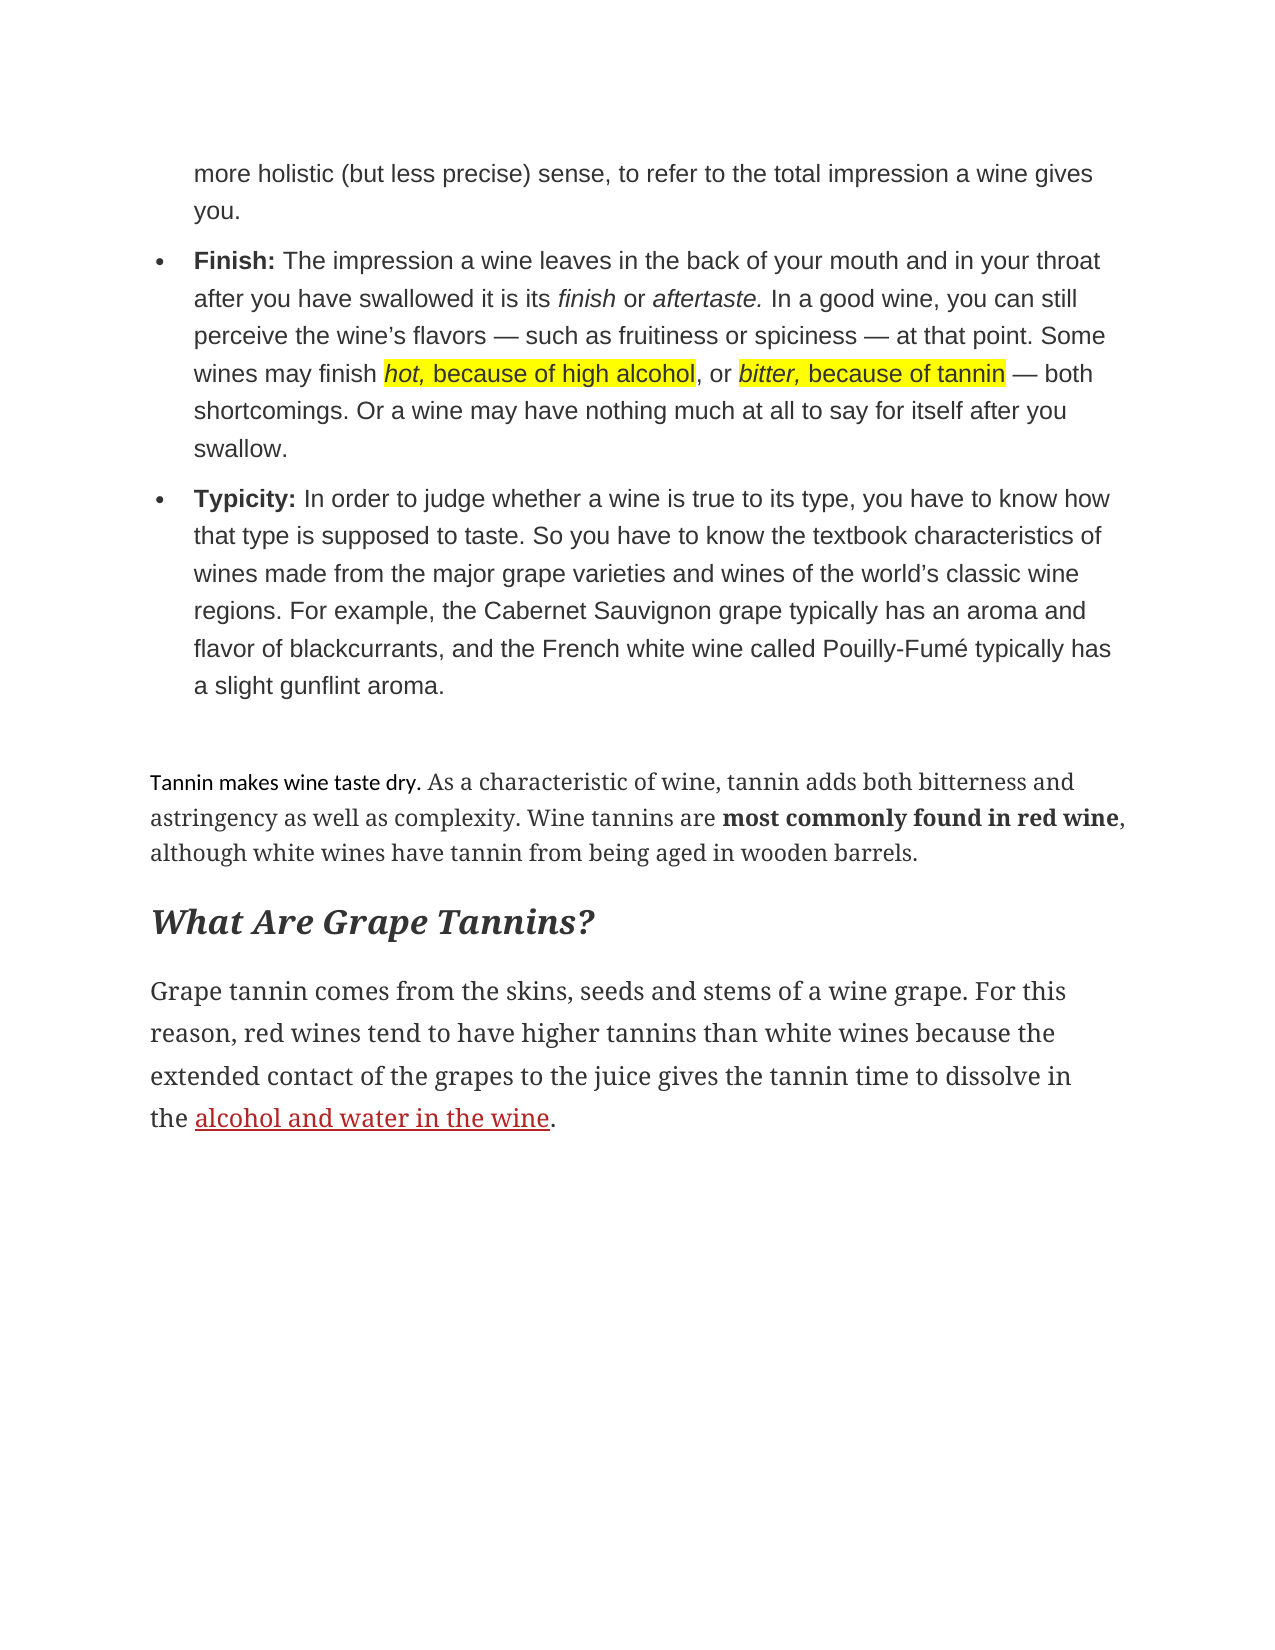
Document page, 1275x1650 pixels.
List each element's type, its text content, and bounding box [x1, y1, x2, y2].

text Tannin makes wine taste dry. As a characteristic of wine, tannin adds both bitterness and astringency as well as complexity. Wine tannins are most commonly found in red wine, although white wines have tannin from being aged in wooden barrels. [150, 766, 1125, 801]
text Tannin makes wine taste dry. As a characteristic of wine, tannin adds both bitterness and astringency as well as complexity. Wine tannins are most commonly found in red wine, although white wines have tannin from being aged in wooden barrels. [150, 833, 1125, 869]
text Grape tannin comes from the skins, seeds and stems of a wine grape. For this reason, red wines tend to have higher tannins than white wines because the extended contact of the grapes to the juice gives the tannin time to dissolve in the alcohol and water in the wine. [150, 966, 1125, 1134]
list Finish: The impression a wine leaves in the back of your mouth and in your throat after you have swallowed it is its finish or aftertaste. In a good wine, you can still perceive the wine’s flavors — such as fruitiness or spiciness — at that point. Some wines may finish hot, because of high alcohol, or bitter, because of tannin — both shortcomings. Or a wine may have nothing much at all to say for itself after you swallow. [156, 237, 1125, 462]
list Typicity: In order to judge whether a wine is true to its type, you have to know how that type is supposed to taste. So you have to know the textbook characteristics of wines made from the major grape varieties and wines of the world’s classic wine regions. For example, the Cabernet Sauvignon grape typically has an aroma and flavor of blackcurrants, and the French white wine called Pouilly-Fumé typically has a slight gunflint aroma. [156, 475, 1125, 700]
subtitle What Are Grape Tannins? [150, 894, 1125, 944]
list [156, 150, 1125, 225]
